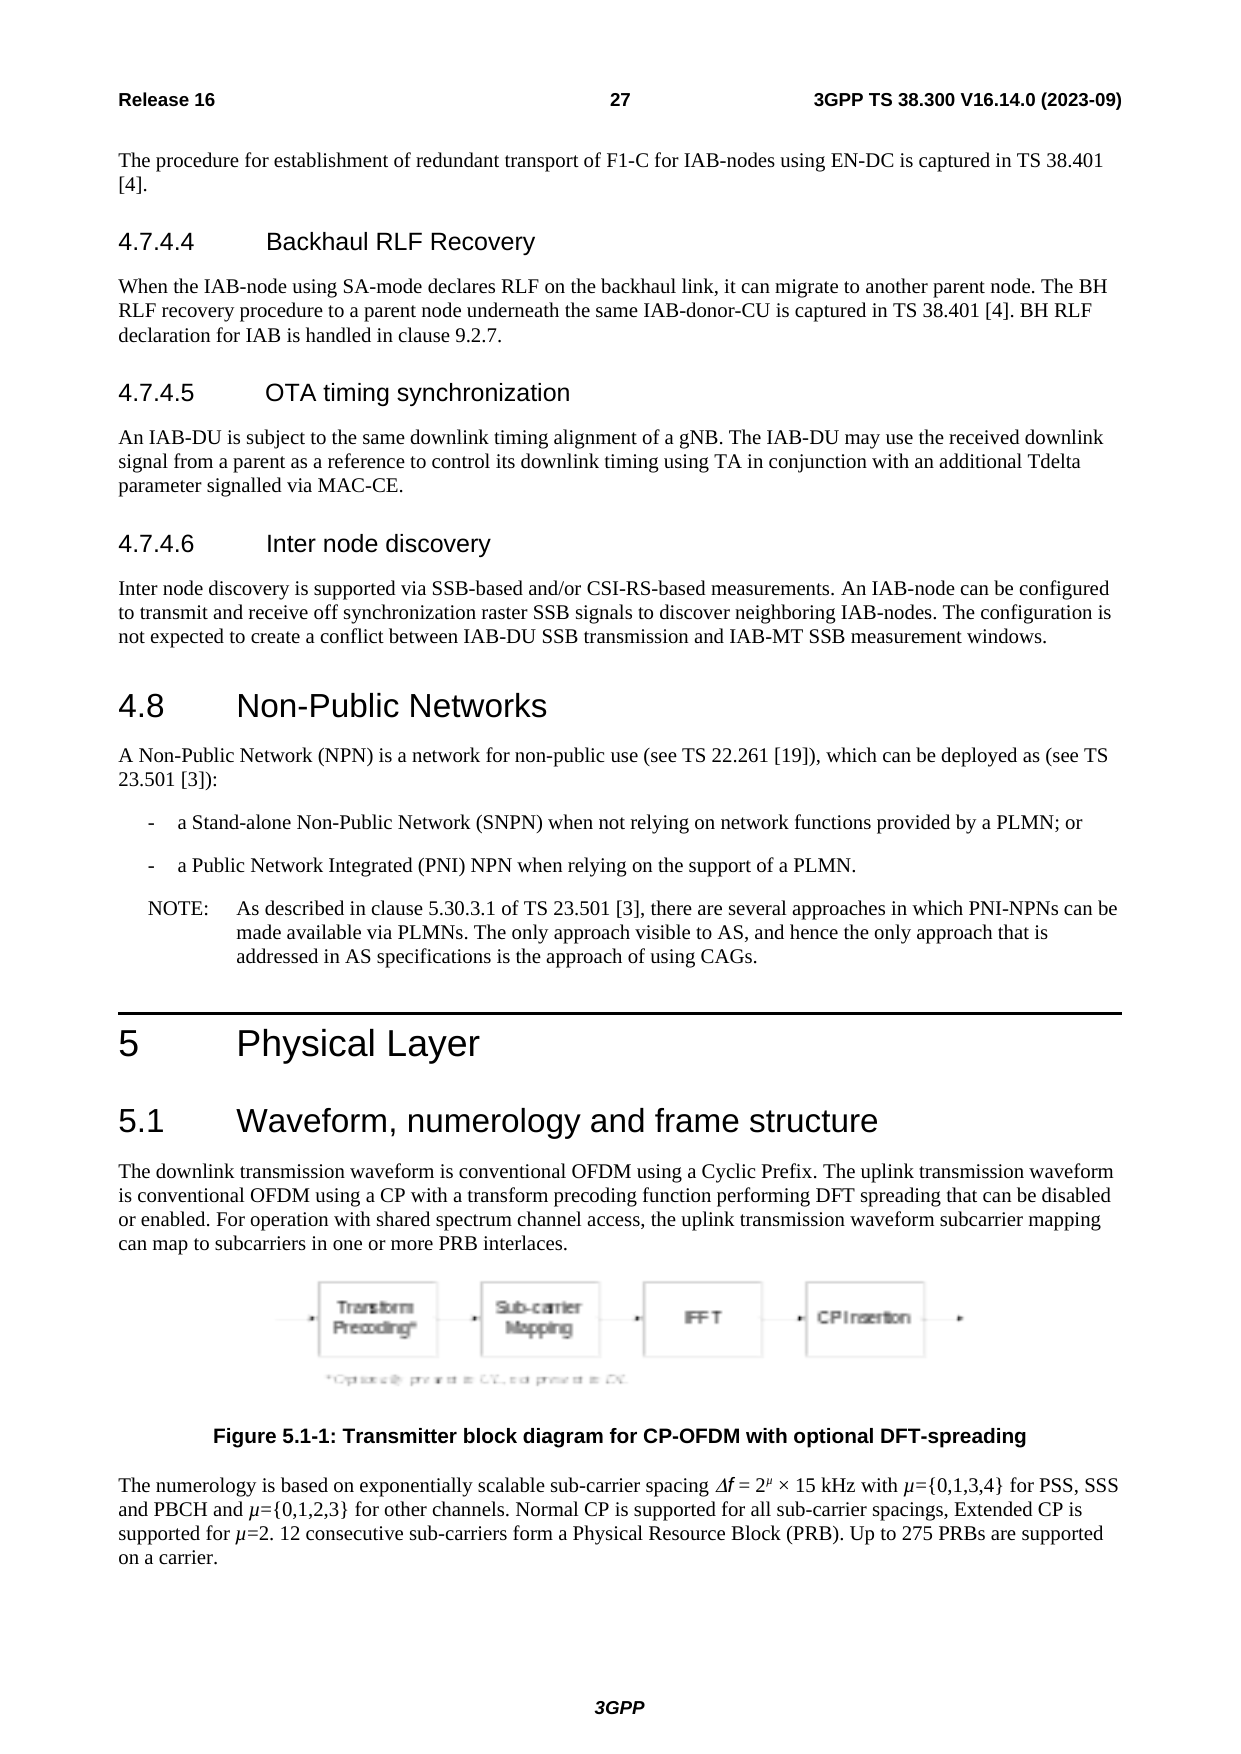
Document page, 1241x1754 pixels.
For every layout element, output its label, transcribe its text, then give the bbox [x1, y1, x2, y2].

text - a Stand-alone Non-Public Network (SNPN) when not relying on network functions provided by a PLMN; or [148, 810, 1122, 834]
text An IAB-DU is subject to the same downlink timing alignment of a gNB. The IAB-DU may use the received downlink signal from a parent as a reference to control its downlink timing using TA in conjunction with an additional Tdelta parameter signalled via MAC-CE. [118, 425, 1122, 497]
subtitle 4.7.4.5 OTA timing synchronization [118, 378, 1122, 407]
subtitle 4.8 Non-Public Networks [118, 686, 1122, 724]
text Inter node discovery is supported via SSB-based and/or CSI-RS-based measurements. An IAB-node can be configured to transmit and receive off synchronization raster SSB signals to discover neighboring IAB-nodes. The configuration is not expected to create a conflict between IAB-DU SSB transmission and IAB-MT SSB measurement windows. [118, 576, 1122, 648]
text When the IAB-node using SA-mode declares RLF on the backhaul link, it can migrate to another parent node. The BH RLF recovery procedure to a parent node underneath the same IAB-donor-CU is captured in TS 38.401 [4]. BH RLF declaration for IAB is handled in clause 9.2.7. [118, 274, 1122, 347]
subtitle 4.7.4.4 Backhaul RLF Recovery [118, 227, 1122, 256]
text NOTE: As described in clause 5.30.3.1 of TS 23.501 [3], there are several approaches in which PNI-NPNs can be made available via PLMNs. The only approach visible to AS, and hence the only approach that is addressed in AS specifications is the approach of using CAGs. [148, 896, 1122, 968]
subtitle 5 Physical Layer [118, 1015, 1122, 1064]
text Figure 5.1-1: Transmitter block diagram for CP-OFDM with optional DFT-spreading [118, 1424, 1122, 1448]
text - a Public Network Integrated (PNI) NPN when relying on the support of a PLMN. [148, 853, 1122, 877]
subtitle 4.7.4.6 Inter node discovery [118, 529, 1122, 557]
text A Non-Public Network (NPN) is a network for non-public use (see TS 22.261 [19]), which can be deployed as (see TS 23.501 [3]): [118, 743, 1122, 791]
text The numerology is based on exponentially scalable sub-carrier spacing f = 2µ × 15 kHz with µ={0,1,3,4} for PSS, SSS and PBCH and µ={0,1,2,3} for other channels. Normal CP is supported for all sub-carrier spacings, Extended CP is supported for µ=2. 12 consecutive sub-carriers form a Physical Resource Block (PRB). Up to 275 PRBs are supported on a carrier. [118, 1473, 1122, 1569]
text The downlink transmission waveform is conventional OFDM using a Cyclic Prefix. The uplink transmission waveform is conventional OFDM using a CP with a transform precoding function performing DFT spreading that can be disabled or enabled. For operation with shared spectrum channel access, the uplink transmission waveform subcarrier mapping can map to subcarriers in one or more PRB interlaces. [118, 1159, 1122, 1255]
text The procedure for establishment of redundant transport of F1-C for IAB-nodes using EN-DC is captured in TS 38.401 [4]. [118, 147, 1122, 196]
subtitle 5.1 Waveform, numerology and frame structure [118, 1102, 1122, 1140]
